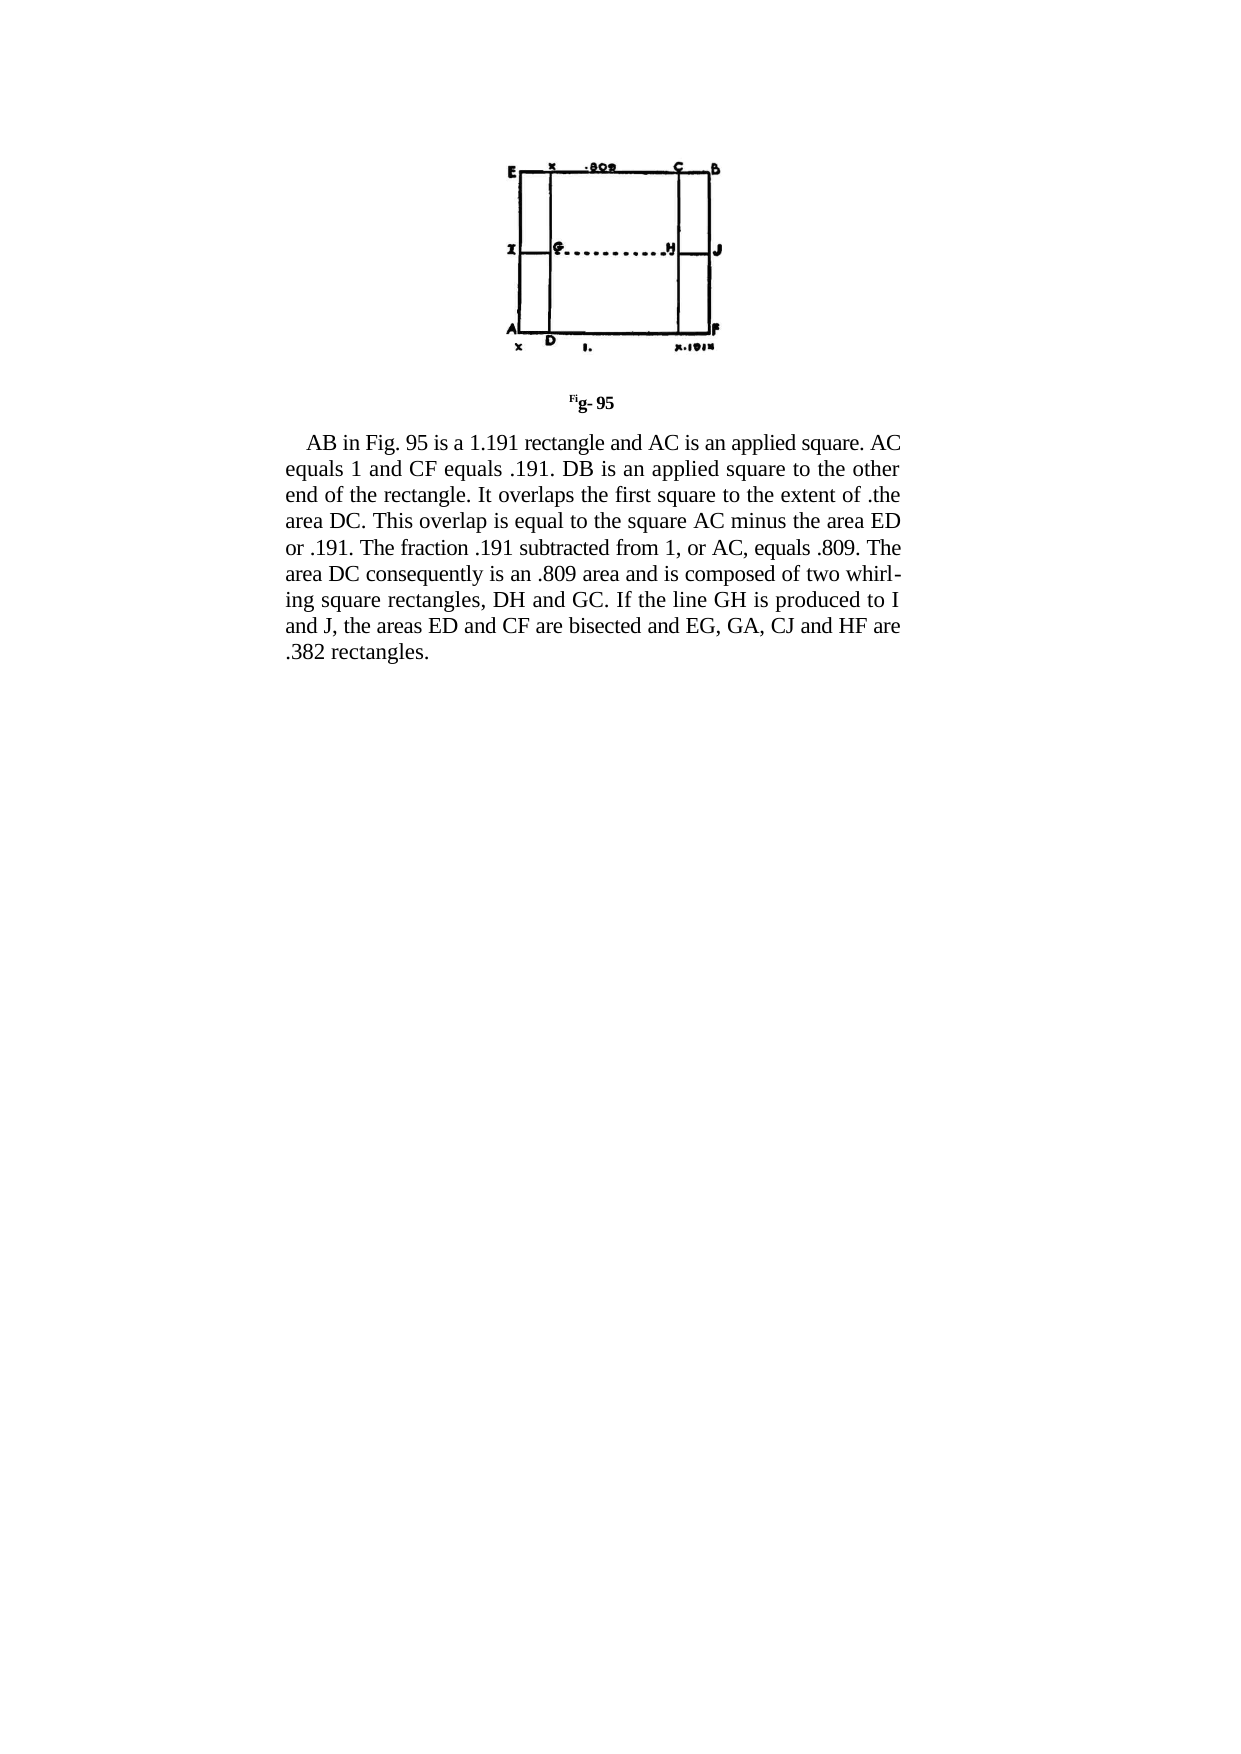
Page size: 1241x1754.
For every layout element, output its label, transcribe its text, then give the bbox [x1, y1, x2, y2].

text Fig- 95 [285, 392, 899, 414]
text AB in Fig. 95 is a 1.191 rectangle and AC is an applied square. AC equals 1 and CF equals .191. DB is an applied square to the other end of the rectangle. It overlaps the first square to the extent of .the area DC. This overlap is equal to the square AC minus the area ED or .191. The fraction .191 subtracted from 1, or AC, equals .809. The area DC consequently is an .809 area and is composed of two whirling square rectangles, DH and GC. If the line GH is produced to I and J, the areas ED and CF are bisected and EG, GA, CJ and HF are .382 rectangles. [285, 430, 901, 664]
picture [478, 150, 744, 393]
